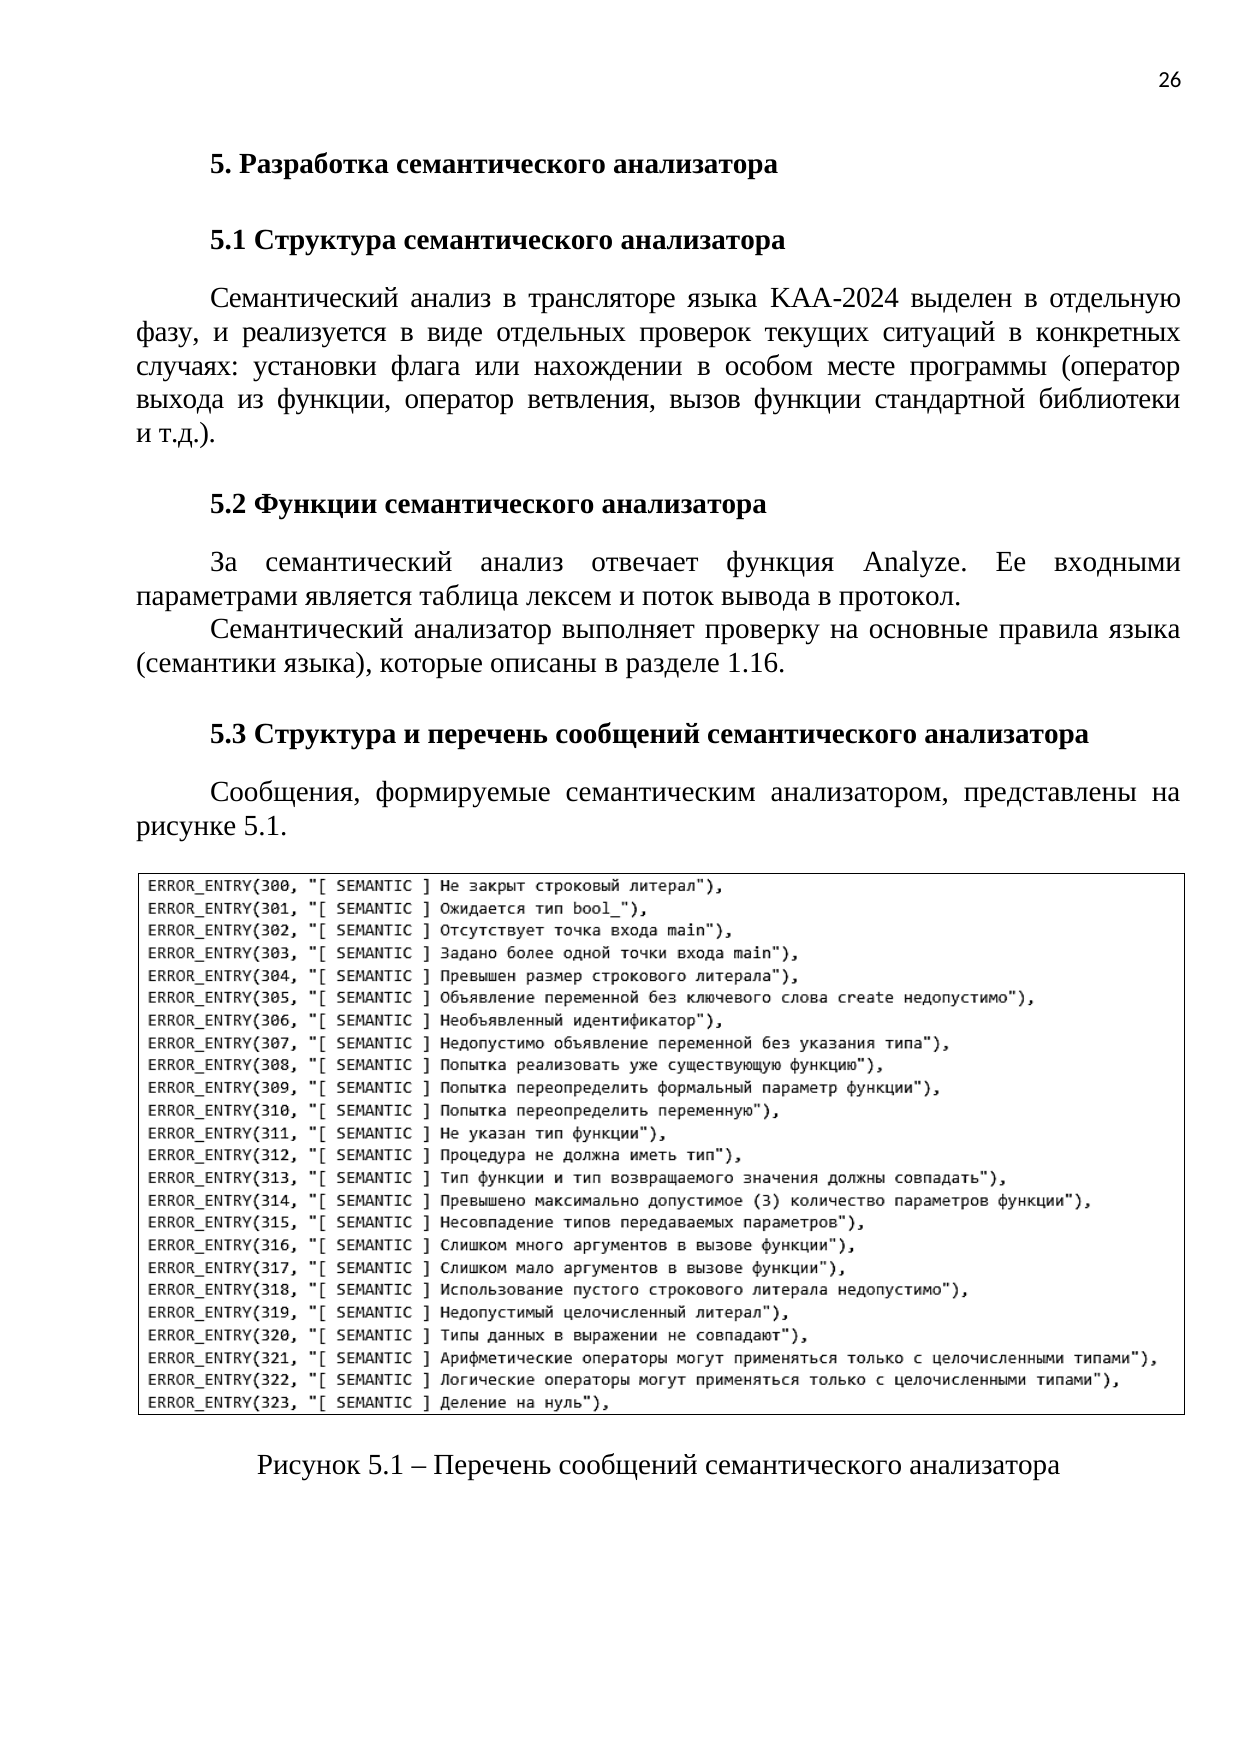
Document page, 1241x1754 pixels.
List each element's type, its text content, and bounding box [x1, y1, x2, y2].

subtitle 5.2 Функции семантического анализатора [136, 486, 1181, 519]
subtitle 5.3 Структура и перечень сообщений семантического анализатора [136, 716, 1181, 749]
text Семантический анализ в трансляторе языка KAA-2024 выделен в отдельную фазу, и реализуется в виде отдельных проверок текущих ситуаций в конкретных случаях: установки флага или нахождении в особом месте программы (оператор выхода из функции, оператор ветвления, вызов функции стандартной библиотеки и т.д.). [136, 281, 1181, 448]
text Семантический анализатор выполняет проверку на основные правила языка (семантики языка), которые описаны в разделе 1.16. [136, 611, 1181, 678]
subtitle 5. Разработка семантического анализатора [210, 146, 1181, 179]
text Сообщения, формируемые семантическим анализатором, представлены на рисунке 5.1. [136, 774, 1181, 842]
text Рисунок 5.1 – Перечень сообщений семантического анализатора [136, 1447, 1181, 1481]
text За семантический анализ отвечает функция Analyze. Ее входными параметрами является таблица лексем и поток вывода в протокол. [136, 544, 1181, 611]
subtitle 5.1 Структура семантического анализатора [136, 222, 1181, 256]
